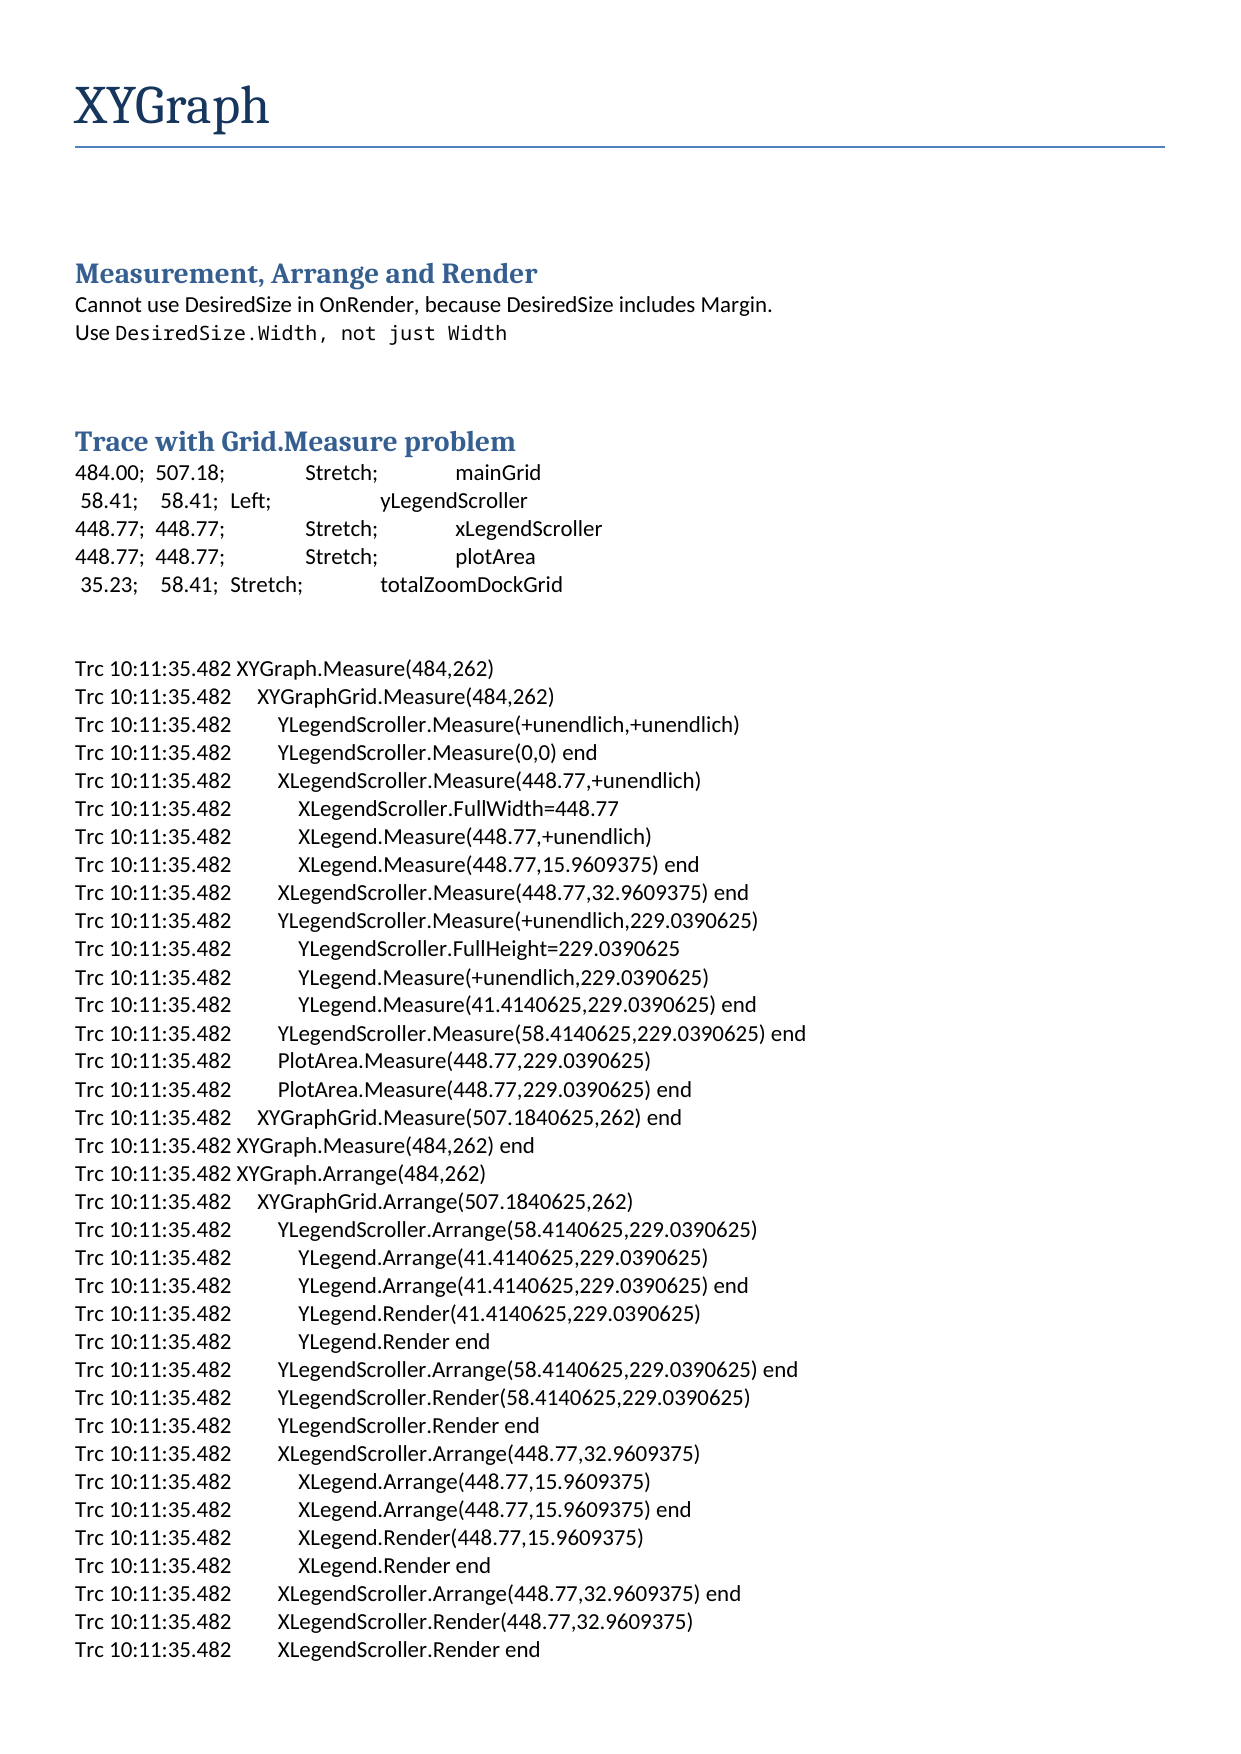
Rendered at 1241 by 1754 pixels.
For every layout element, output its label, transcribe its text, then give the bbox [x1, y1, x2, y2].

text Trc 10:11:35.482 XLegendScroller.Arrange(448.77,32.9609375) end [75, 1579, 1165, 1607]
text Trc 10:11:35.482 YLegend.Arrange(41.4140625,229.0390625) [75, 1243, 1165, 1271]
text Trc 10:11:35.482 YLegend.Measure(41.4140625,229.0390625) end [75, 991, 1165, 1019]
text Trc 10:11:35.482 XLegend.Measure(448.77,+unendlich) [75, 822, 1165, 851]
text Trc 10:11:35.482 XYGraphGrid.Measure(484,262) [75, 682, 1165, 710]
text Trc 10:11:35.482 PlotArea.Measure(448.77,229.0390625) end [75, 1075, 1165, 1103]
text Trc 10:11:35.482 YLegendScroller.Arrange(58.4140625,229.0390625) [75, 1215, 1165, 1243]
text Trc 10:11:35.482 YLegendScroller.Render(58.4140625,229.0390625) [75, 1383, 1165, 1411]
subtitle Trace with Grid.Measure problem [75, 425, 1165, 458]
text Trc 10:11:35.482 YLegendScroller.FullHeight=229.0390625 [75, 934, 1165, 963]
text 448.77; 448.77; Stretch; xLegendScroller [75, 514, 1165, 542]
text Trc 10:11:35.482 XLegendScroller.Render end [75, 1635, 1165, 1663]
text Trc 10:11:35.482 YLegendScroller.Render end [75, 1411, 1165, 1439]
text Trc 10:11:35.482 YLegend.Arrange(41.4140625,229.0390625) end [75, 1271, 1165, 1299]
text Trc 10:11:35.482 XYGraphGrid.Measure(507.1840625,262) end [75, 1103, 1165, 1131]
text Trc 10:11:35.482 XLegend.Measure(448.77,15.9609375) end [75, 851, 1165, 878]
text Trc 10:11:35.482 YLegendScroller.Measure(+unendlich,229.0390625) [75, 907, 1165, 934]
text Trc 10:11:35.482 PlotArea.Measure(448.77,229.0390625) [75, 1047, 1165, 1075]
text Trc 10:11:35.482 XYGraph.Measure(484,262) [75, 654, 1165, 682]
text Trc 10:11:35.482 YLegend.Render end [75, 1327, 1165, 1355]
text Trc 10:11:35.482 XYGraphGrid.Arrange(507.1840625,262) [75, 1187, 1165, 1215]
text Trc 10:11:35.482 XLegend.Render(448.77,15.9609375) [75, 1523, 1165, 1551]
text Trc 10:11:35.482 YLegend.Measure(+unendlich,229.0390625) [75, 963, 1165, 991]
title XYGraph [75, 75, 1165, 146]
text Trc 10:11:35.482 XLegend.Render end [75, 1551, 1165, 1579]
text Use DesiredSize.Width, not just Width [75, 318, 1165, 347]
text Trc 10:11:35.482 YLegendScroller.Measure(0,0) end [75, 738, 1165, 766]
text Trc 10:11:35.482 XLegend.Arrange(448.77,15.9609375) end [75, 1495, 1165, 1523]
text Trc 10:11:35.482 XLegendScroller.Render(448.77,32.9609375) [75, 1607, 1165, 1635]
text 58.41; 58.41; Left; yLegendScroller [75, 486, 1165, 514]
text Trc 10:11:35.482 XLegendScroller.Arrange(448.77,32.9609375) [75, 1439, 1165, 1467]
text Trc 10:11:35.482 YLegendScroller.Arrange(58.4140625,229.0390625) end [75, 1355, 1165, 1383]
text Trc 10:11:35.482 XLegendScroller.Measure(448.77,+unendlich) [75, 766, 1165, 794]
text Trc 10:11:35.482 XLegendScroller.FullWidth=448.77 [75, 794, 1165, 822]
subtitle Measurement, Arrange and Render [75, 257, 1165, 291]
text 448.77; 448.77; Stretch; plotArea [75, 542, 1165, 570]
text 484.00; 507.18; Stretch; mainGrid [75, 458, 1165, 486]
text Trc 10:11:35.482 XLegend.Arrange(448.77,15.9609375) [75, 1467, 1165, 1495]
text Cannot use DesiredSize in OnRender, because DesiredSize includes Margin. [75, 291, 1165, 318]
text 35.23; 58.41; Stretch; totalZoomDockGrid [75, 570, 1165, 598]
text Trc 10:11:35.482 XLegendScroller.Measure(448.77,32.9609375) end [75, 878, 1165, 907]
text Trc 10:11:35.482 XYGraph.Arrange(484,262) [75, 1159, 1165, 1187]
text Trc 10:11:35.482 YLegend.Render(41.4140625,229.0390625) [75, 1299, 1165, 1327]
text Trc 10:11:35.482 YLegendScroller.Measure(+unendlich,+unendlich) [75, 710, 1165, 738]
text Trc 10:11:35.482 XYGraph.Measure(484,262) end [75, 1131, 1165, 1159]
text Trc 10:11:35.482 YLegendScroller.Measure(58.4140625,229.0390625) end [75, 1019, 1165, 1047]
